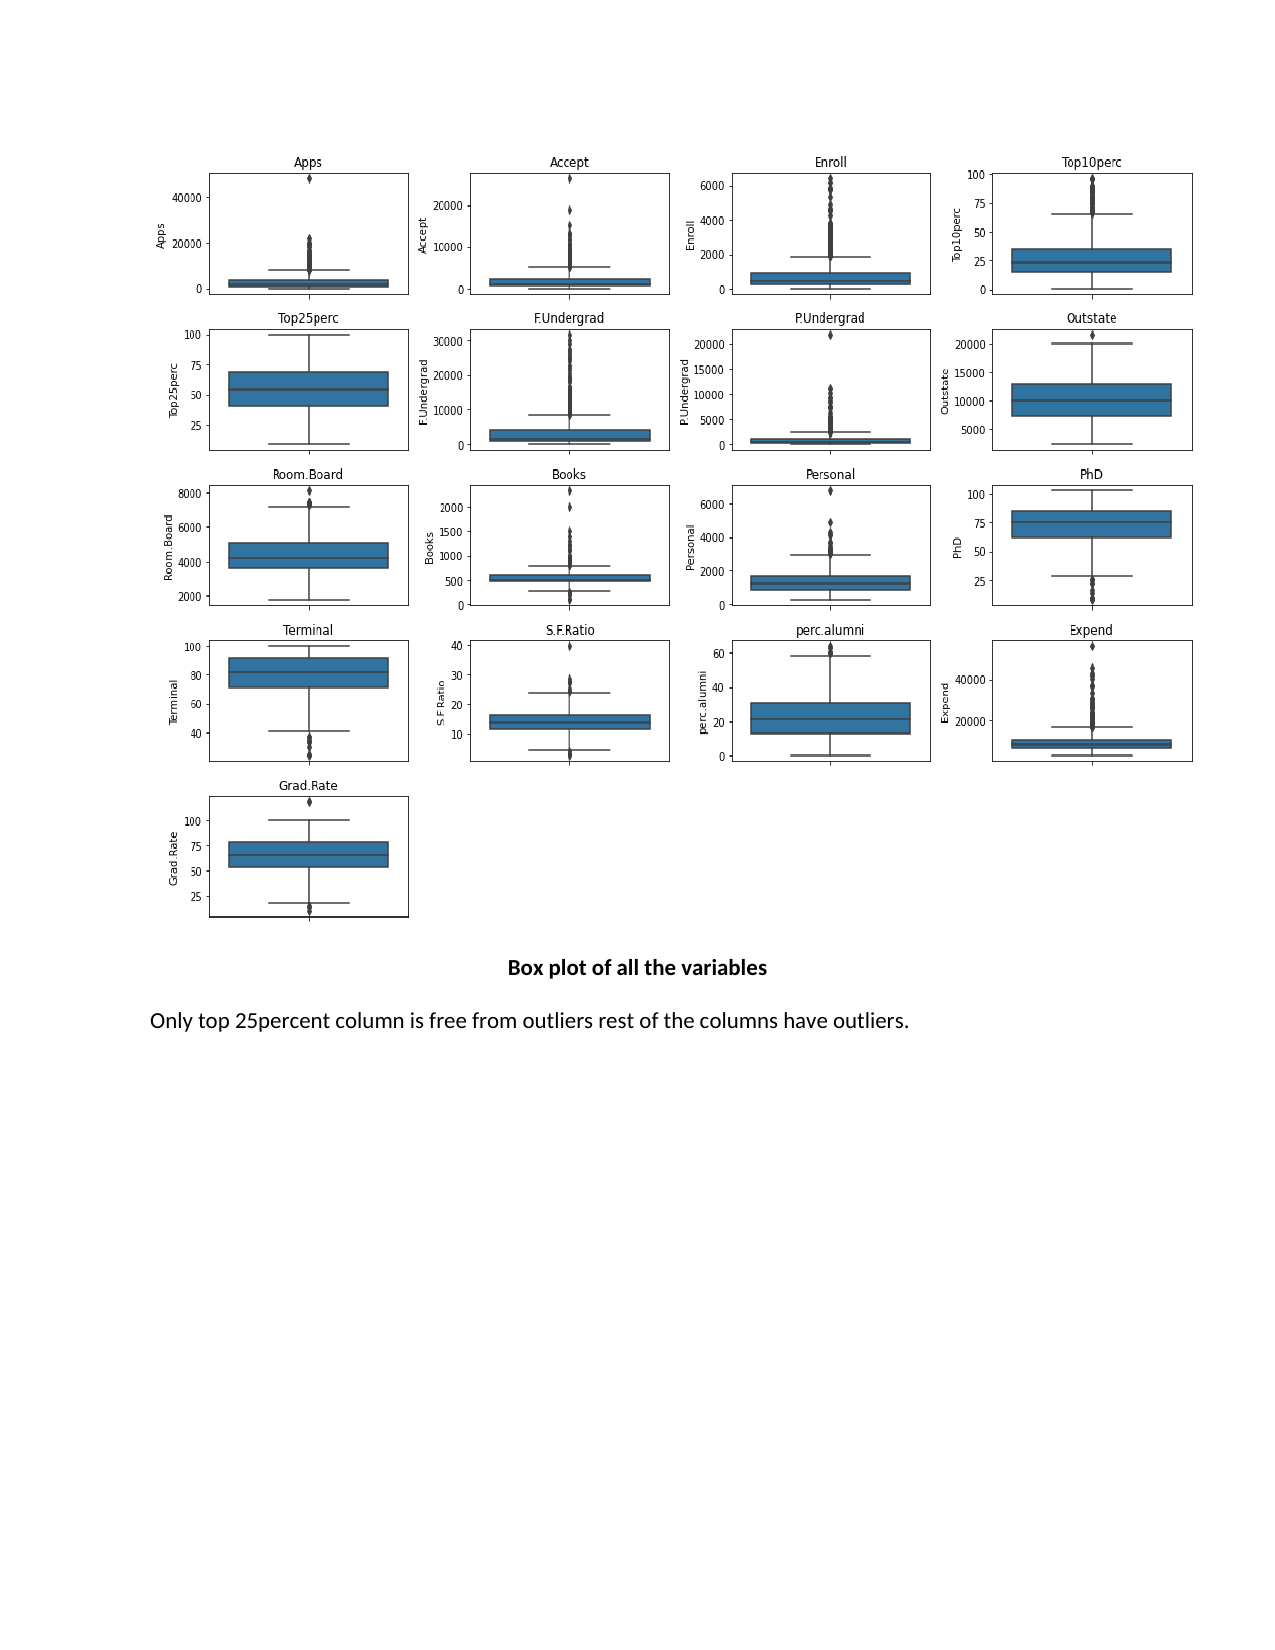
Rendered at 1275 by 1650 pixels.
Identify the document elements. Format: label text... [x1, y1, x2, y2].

text Only top 25percent column is free from outliers rest of the columns have outliers. [150, 1006, 1125, 1034]
text Box plot of all the variables [150, 953, 1125, 981]
picture [150, 150, 1197, 929]
